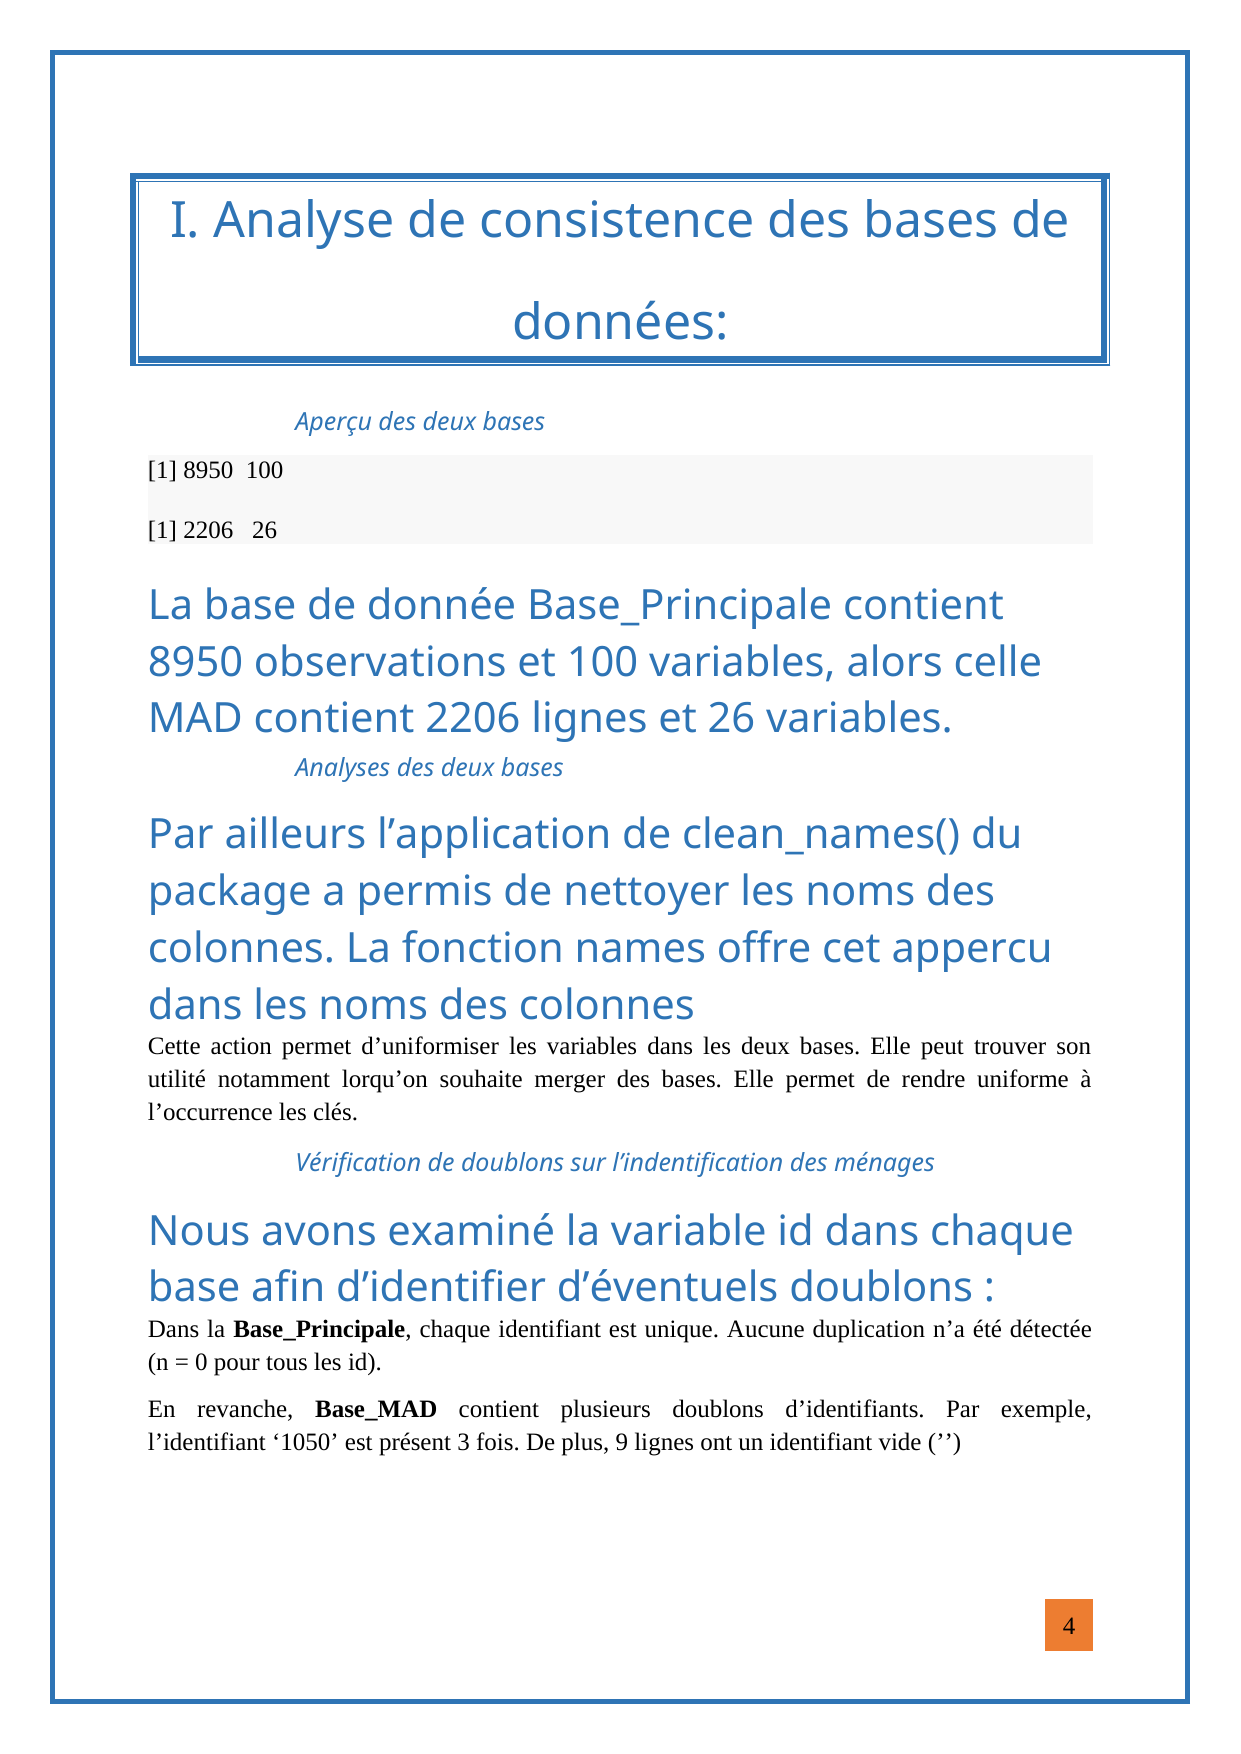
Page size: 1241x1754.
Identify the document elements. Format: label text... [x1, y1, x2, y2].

subtitle Aperçu des deux bases [295, 404, 1093, 438]
text Cette action permet d’uniformiser les variables dans les deux bases. Elle peut trouver son utilité notamment lorqu’on souhaite merger des bases. Elle permet de rendre uniforme à l’occurrence les clés. [148, 1031, 1093, 1126]
subtitle Vérification de doublons sur l’indentification des ménages [295, 1145, 1093, 1179]
text [1] 8950 100 [148, 455, 1093, 484]
text [1] 2206 26 [148, 515, 1093, 544]
text Dans la Base_Principale, chaque identifiant est unique. Aucune duplication n’a été détectée (n = 0 pour tous les id). [148, 1314, 1093, 1376]
text En revanche, Base_MAD contient plusieurs doublons d’identifiants. Par exemple, l’identifiant ‘1050’ est présent 3 fois. De plus, 9 lignes ont un identifiant vide (’’) [148, 1394, 1093, 1456]
subtitle Analyses des deux bases [295, 749, 1093, 783]
subtitle I. Analyse de consistence des bases de données: [139, 182, 1101, 356]
